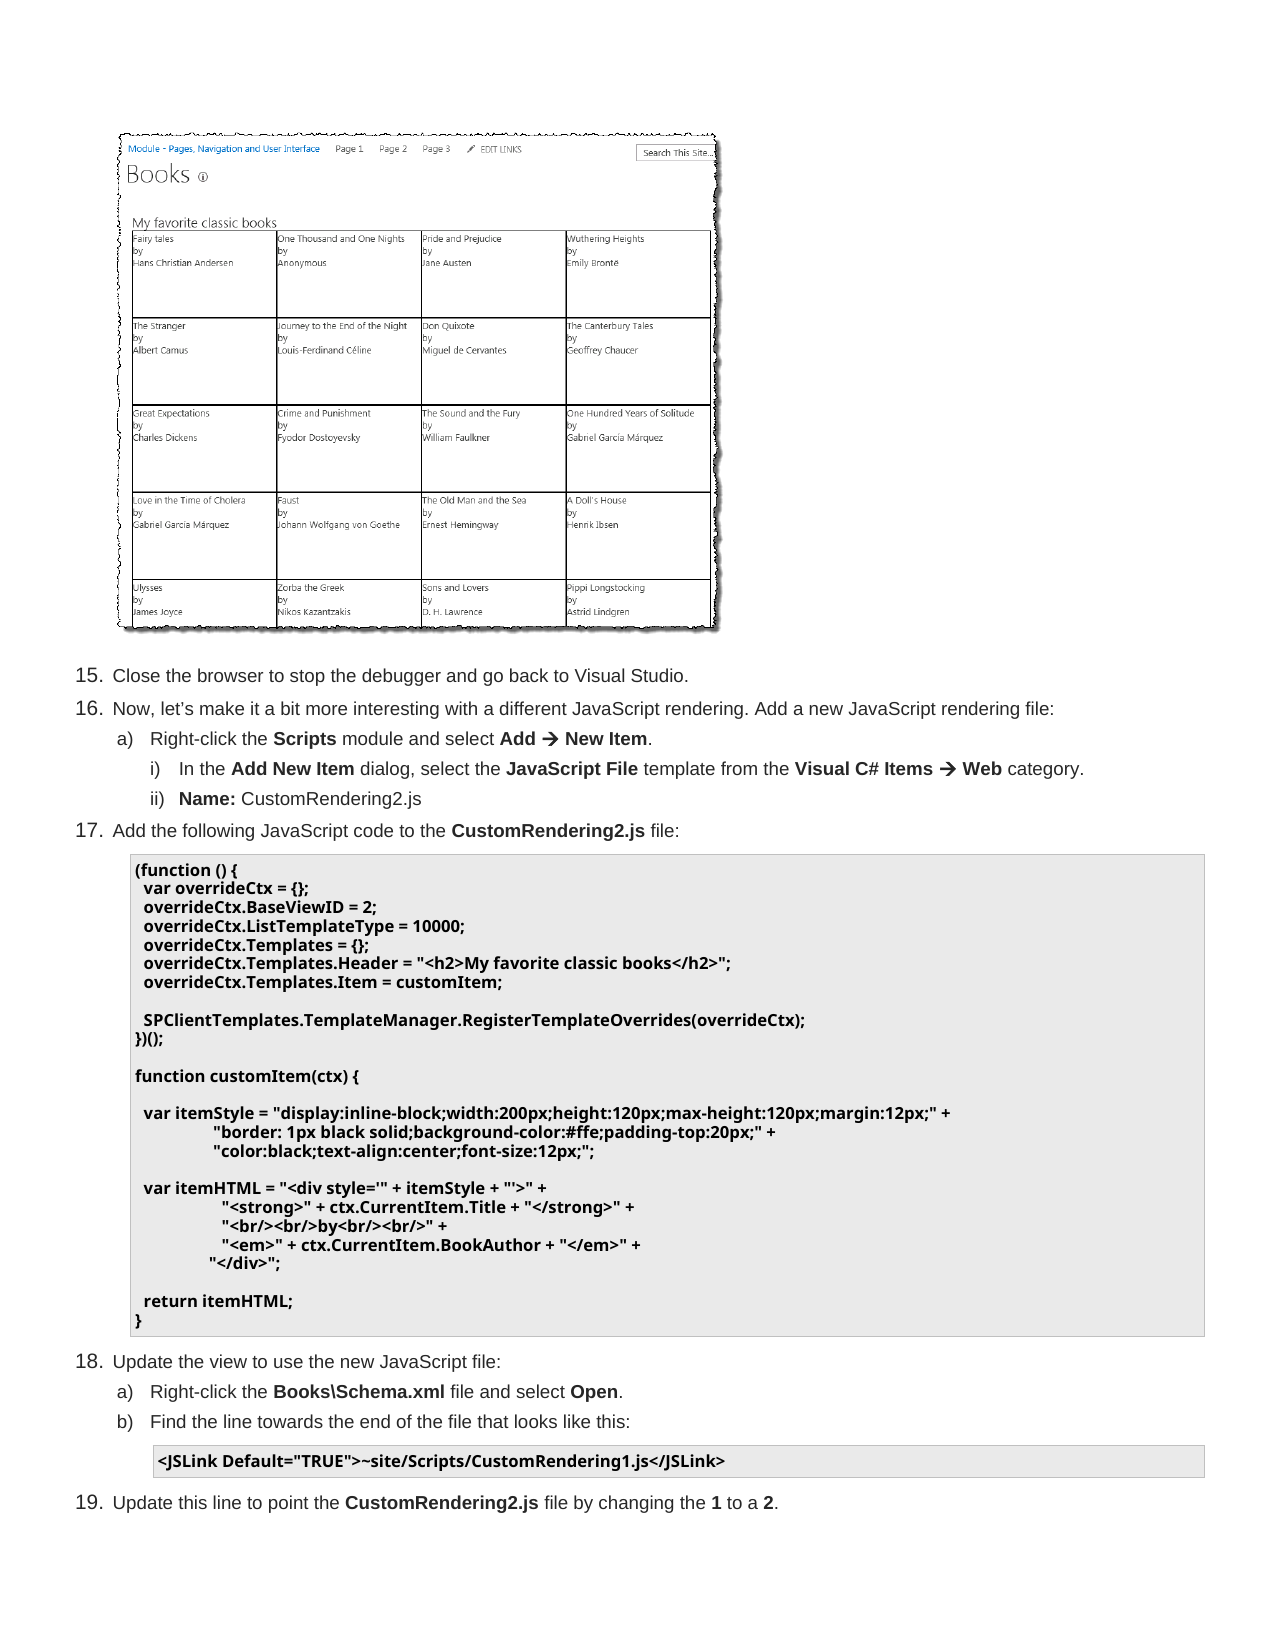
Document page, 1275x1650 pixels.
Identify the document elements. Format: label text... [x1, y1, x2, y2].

text Update the view to use the new JavaScript file: [75, 1349, 1200, 1373]
text "<br/><br/>by<br/><br/>" + [131, 1211, 1204, 1229]
text "<strong>" + ctx.CurrentItem.Title + "</strong>" + [131, 1192, 1204, 1211]
text return itemHTML; [131, 1286, 1204, 1304]
text Find the line towards the end of the file that looks like this: [117, 1411, 1200, 1433]
text overrideCtx.Templates.Header = "<h2>My favorite classic books</h2>"; [131, 948, 1204, 967]
text })(); [131, 1023, 1204, 1042]
text overrideCtx.BaseViewID = 2; [131, 892, 1204, 911]
text "</div>"; [131, 1248, 1204, 1267]
text <JSLink Default="TRUE">~site/Scripts/CustomRendering1.js</JSLink> [154, 1446, 1204, 1477]
text Close the browser to stop the debugger and go back to Visual Studio. [75, 663, 1200, 687]
text Right-click the Scripts module and select Add New Item. [117, 728, 1200, 749]
text In the Add New Item dialog, select the JavaScript File template from the Visual C# Items Web category. [150, 758, 1200, 779]
text SPClientTemplates.TemplateManager.RegisterTemplateOverrides(overrideCtx); [131, 1004, 1204, 1023]
text var itemStyle = "display:inline-block;width:200px;height:120px;max-height:120px;margin:12px;" + [131, 1098, 1204, 1117]
text "color:black;text-align:center;font-size:12px;"; [131, 1136, 1204, 1154]
text var itemHTML = "<div style='" + itemStyle + "'>" + [131, 1173, 1204, 1192]
text Update this line to point the CustomRendering2.js file by changing the 1 to a 2. [75, 1490, 1200, 1514]
text overrideCtx.ListTemplateType = 10000; [131, 911, 1204, 929]
text overrideCtx.Templates.Item = customItem; [131, 967, 1204, 986]
text (function () { [131, 855, 1204, 873]
text Right-click the Books\Schema.xml file and select Open. [117, 1381, 1200, 1403]
text } [131, 1304, 1204, 1336]
text Add the following JavaScript code to the CustomRendering2.js file: [75, 818, 1200, 842]
text "<em>" + ctx.CurrentItem.BookAuthor + "</em>" + [131, 1229, 1204, 1248]
text var overrideCtx = {}; [131, 873, 1204, 892]
text Name: CustomRendering2.js [150, 788, 1200, 809]
text Now, let’s make it a bit more interesting with a different JavaScript rendering. Add a new JavaScript rendering file: [75, 696, 1200, 719]
text function customItem(ctx) { [131, 1061, 1204, 1079]
text overrideCtx.Templates = {}; [131, 929, 1204, 948]
picture [117, 130, 729, 642]
text "border: 1px black solid;background-color:#ffe;padding-top:20px;" + [131, 1117, 1204, 1136]
